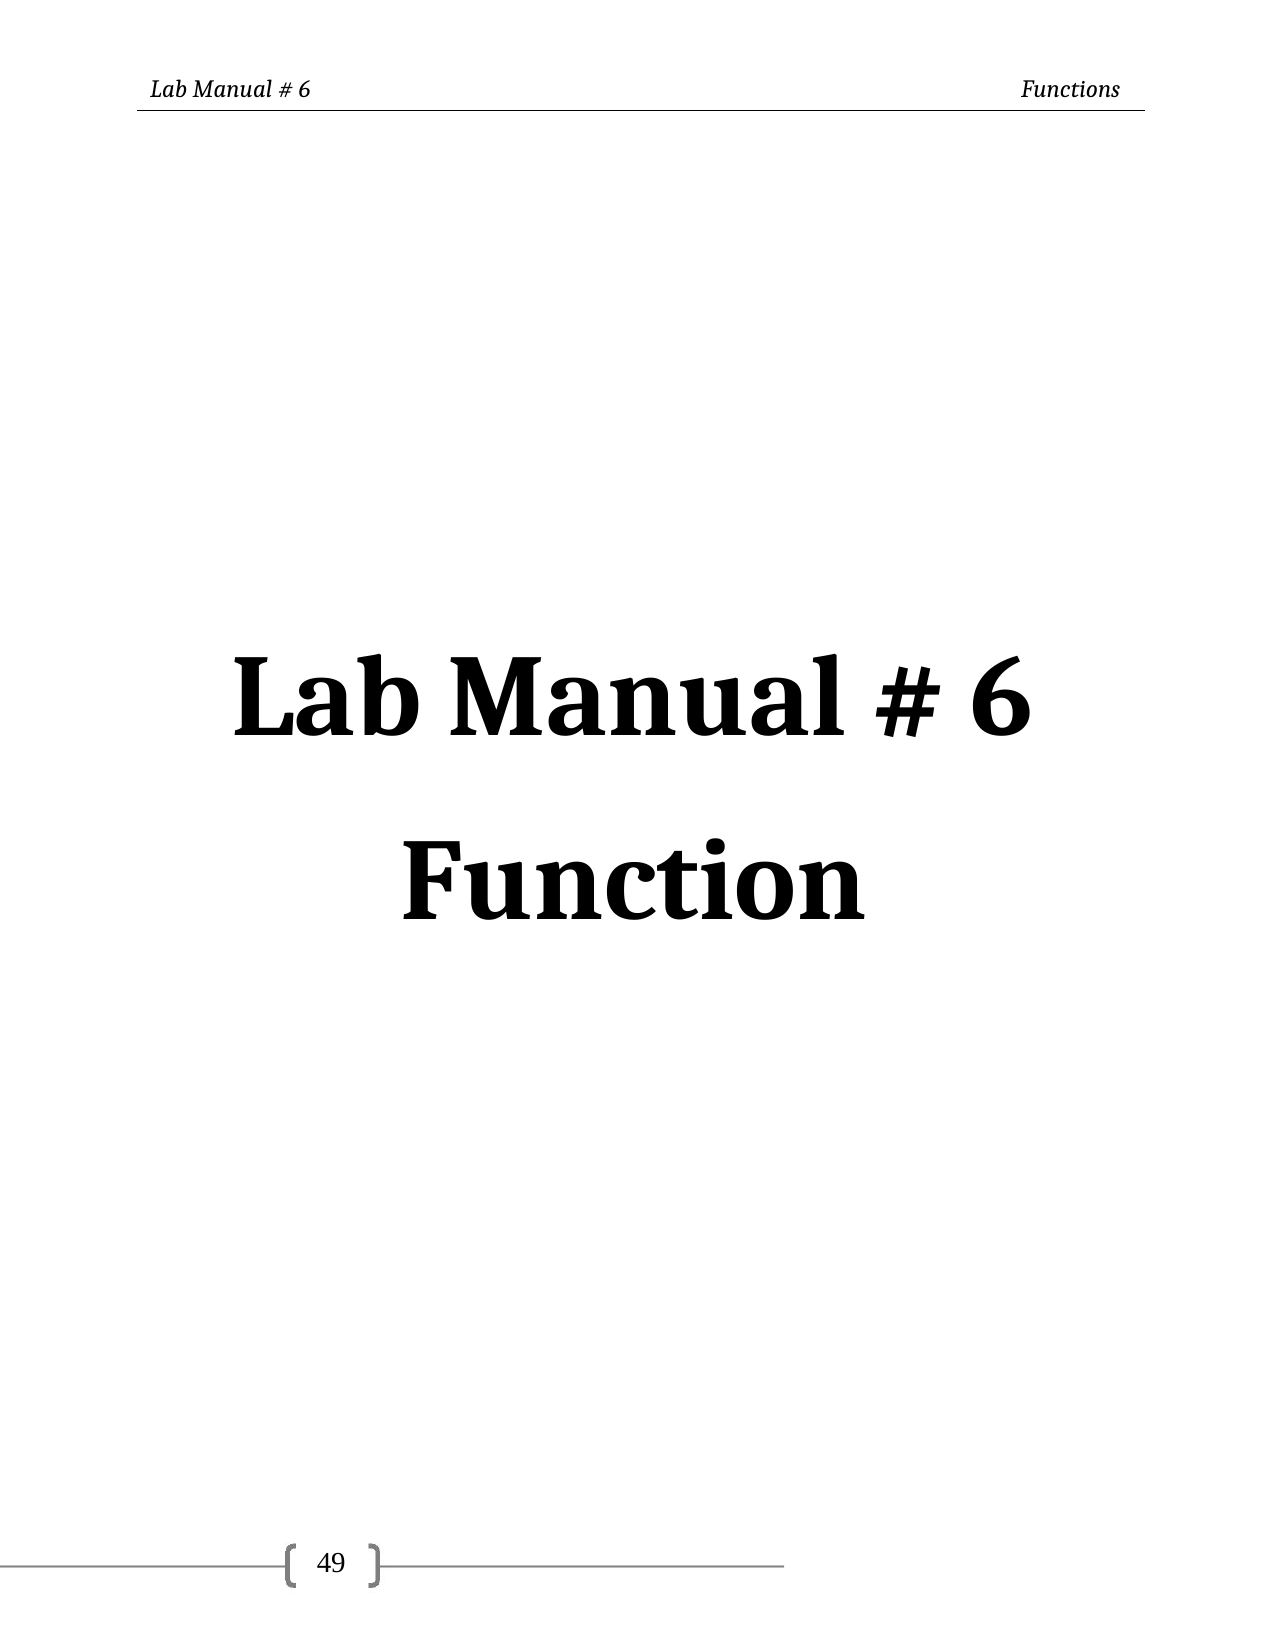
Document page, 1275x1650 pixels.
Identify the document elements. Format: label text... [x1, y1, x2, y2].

text Function [400, 815, 1125, 949]
picture [0, 1536, 785, 1595]
text Lab Manual # 6 Functions [150, 75, 1125, 103]
text 49 [150, 1522, 1125, 1579]
text Lab Manual # 6 [231, 631, 1125, 765]
